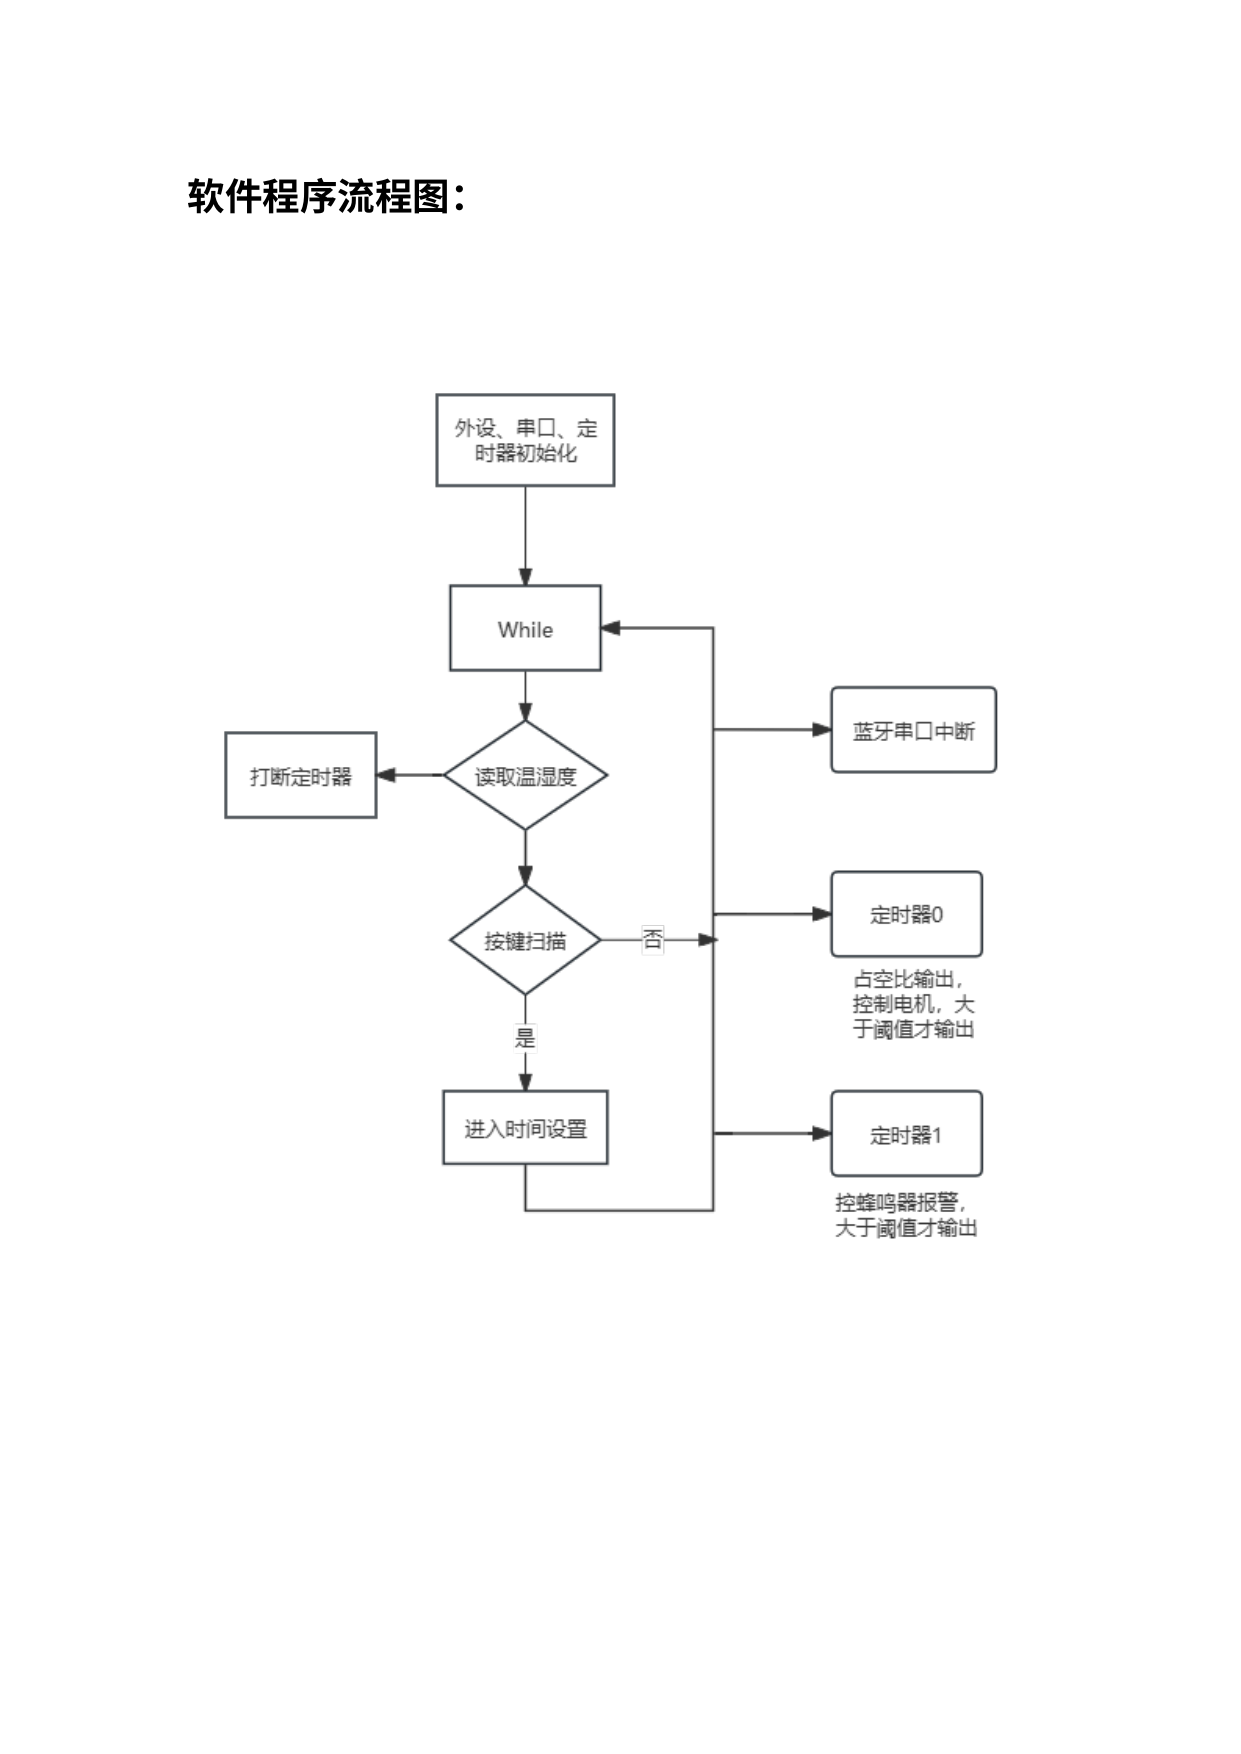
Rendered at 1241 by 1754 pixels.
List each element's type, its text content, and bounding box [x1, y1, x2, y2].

picture [187, 357, 1035, 1284]
text 软件程序流程图： [0, 162, 1240, 227]
